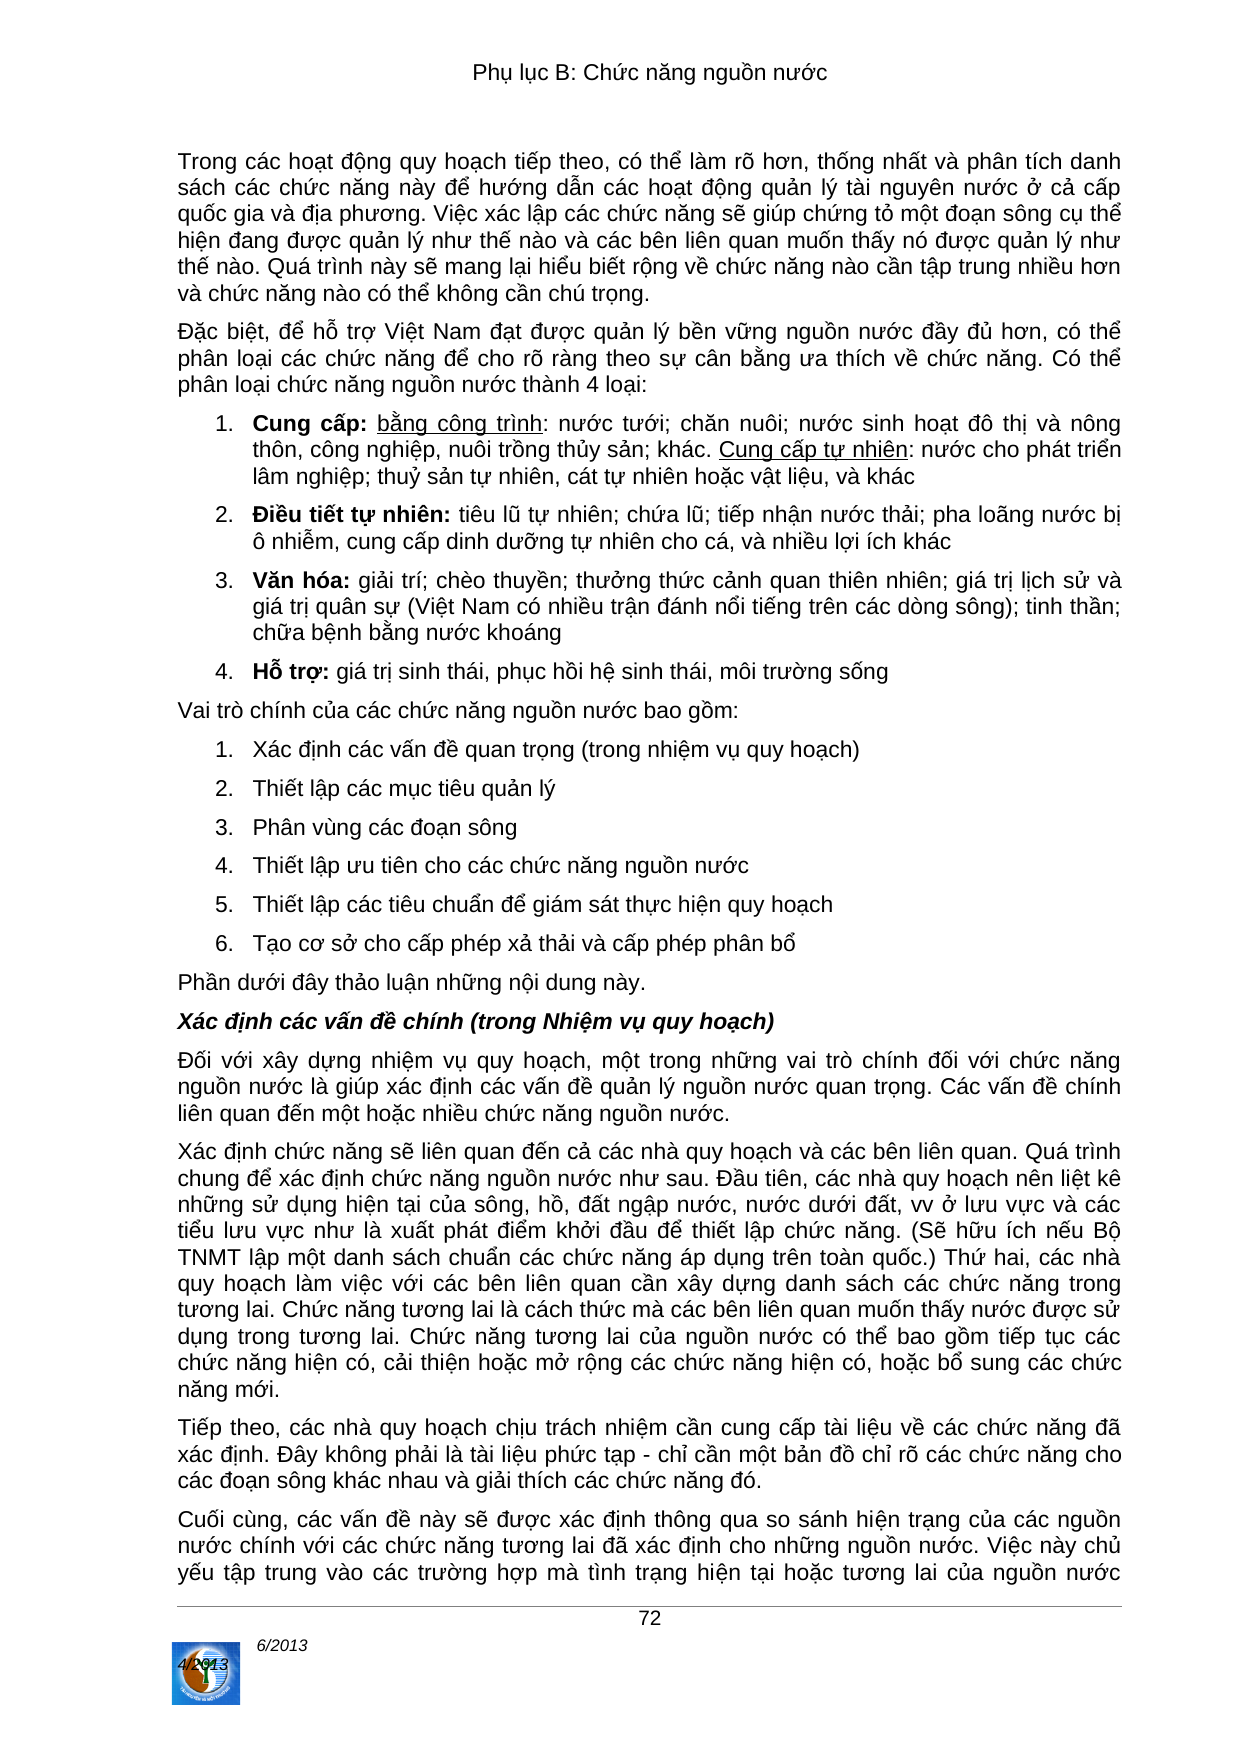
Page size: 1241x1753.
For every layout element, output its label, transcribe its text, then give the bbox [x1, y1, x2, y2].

text Vai trò chính của các chức năng nguồn nước bao gồm: [177, 697, 1122, 723]
text Đối với xây dựng nhiệm vụ quy hoạch, một trong những vai trò chính đối với chức năng nguồn nước là giúp xác định các vấn đề quản lý nguồn nước quan trọng. Các vấn đề chính liên quan đến một hoặc nhiều chức năng nguồn nước. [177, 1047, 1122, 1126]
list Phân vùng các đoạn sông [215, 814, 1122, 840]
list Xác định các vấn đề quan trọng (trong nhiệm vụ quy hoạch) [215, 736, 1122, 762]
list Thiết lập các tiêu chuẩn để giám sát thực hiện quy hoạch [215, 891, 1122, 918]
list Điều tiết tự nhiên: tiêu lũ tự nhiên; chứa lũ; tiếp nhận nước thải; pha loãng nước bị ô nhiễm, cung cấp dinh dưỡng tự nhiên cho cá, và nhiều lợi ích khác [215, 501, 1122, 554]
list Thiết lập các mục tiêu quản lý [215, 775, 1122, 801]
list Văn hóa: giải trí; chèo thuyền; thưởng thức cảnh quan thiên nhiên; giá trị lịch sử và giá trị quân sự (Việt Nam có nhiều trận đánh nổi tiếng trên các dòng sông); tinh thần; chữa bệnh bằng nước khoáng [215, 567, 1122, 646]
list Hỗ trợ: giá trị sinh thái, phục hồi hệ sinh thái, môi trường sống [215, 658, 1122, 684]
text Đặc biệt, để hỗ trợ Việt Nam đạt được quản lý bền vững nguồn nước đầy đủ hơn, có thể phân loại các chức năng để cho rõ ràng theo sự cân bằng ưa thích về chức năng. Có thể phân loại chức năng nguồn nước thành 4 loại: [177, 318, 1122, 397]
text Trong các hoạt động quy hoạch tiếp theo, có thể làm rõ hơn, thống nhất và phân tích danh sách các chức năng này để hướng dẫn các hoạt động quản lý tài nguyên nước ở cả cấp quốc gia và địa phương. Việc xác lập các chức năng sẽ giúp chứng tỏ một đoạn sông cụ thể hiện đang được quản lý như thế nào và các bên liên quan muốn thấy nó được quản lý như thế nào. Quá trình này sẽ mang lại hiểu biết rộng về chức năng nào cần tập trung nhiều hơn và chức năng nào có thể không cần chú trọng. [177, 148, 1122, 306]
list Cung cấp: bằng công trình: nước tưới; chăn nuôi; nước sinh hoạt đô thị và nông thôn, công nghiệp, nuôi trồng thủy sản; khác. Cung cấp tự nhiên: nước cho phát triển lâm nghiệp; thuỷ sản tự nhiên, cát tự nhiên hoặc vật liệu, và khác [215, 410, 1122, 489]
list Thiết lập ưu tiên cho các chức năng nguồn nước [215, 852, 1122, 879]
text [177, 1506, 1122, 1585]
text Xác định chức năng sẽ liên quan đến cả các nhà quy hoạch và các bên liên quan. Quá trình chung để xác định chức năng nguồn nước như sau. Đầu tiên, các nhà quy hoạch nên liệt kê những sử dụng hiện tại của sông, hồ, đất ngập nước, nước dưới đất, vv ở lưu vực và các tiểu lưu vực như là xuất phát điểm khởi đầu để thiết lập chức năng. (Sẽ hữu ích nếu Bộ TNMT lập một danh sách chuẩn các chức năng áp dụng trên toàn quốc.) Thứ hai, các nhà quy hoạch làm việc với các bên liên quan cần xây dựng danh sách các chức năng trong tương lai. Chức năng tương lai là cách thức mà các bên liên quan muốn thấy nước được sử dụng trong tương lai. Chức năng tương lai của nguồn nước có thể bao gồm tiếp tục các chức năng hiện có, cải thiện hoặc mở rộng các chức năng hiện có, hoặc bổ sung các chức năng mới. [177, 1138, 1122, 1402]
text Phần dưới đây thảo luận những nội dung này. [177, 969, 1122, 995]
text Tiếp theo, các nhà quy hoạch chịu trách nhiệm cần cung cấp tài liệu về các chức năng đã xác định. Đây không phải là tài liệu phức tạp - chỉ cần một bản đồ chỉ rõ các chức năng cho các đoạn sông khác nhau và giải thích các chức năng đó. [177, 1414, 1122, 1493]
list Tạo cơ sở cho cấp phép xả thải và cấp phép phân bổ [215, 930, 1122, 957]
picture [171, 1642, 241, 1705]
text Xác định các vấn đề chính (trong Nhiệm vụ quy hoạch) [177, 1008, 1122, 1034]
